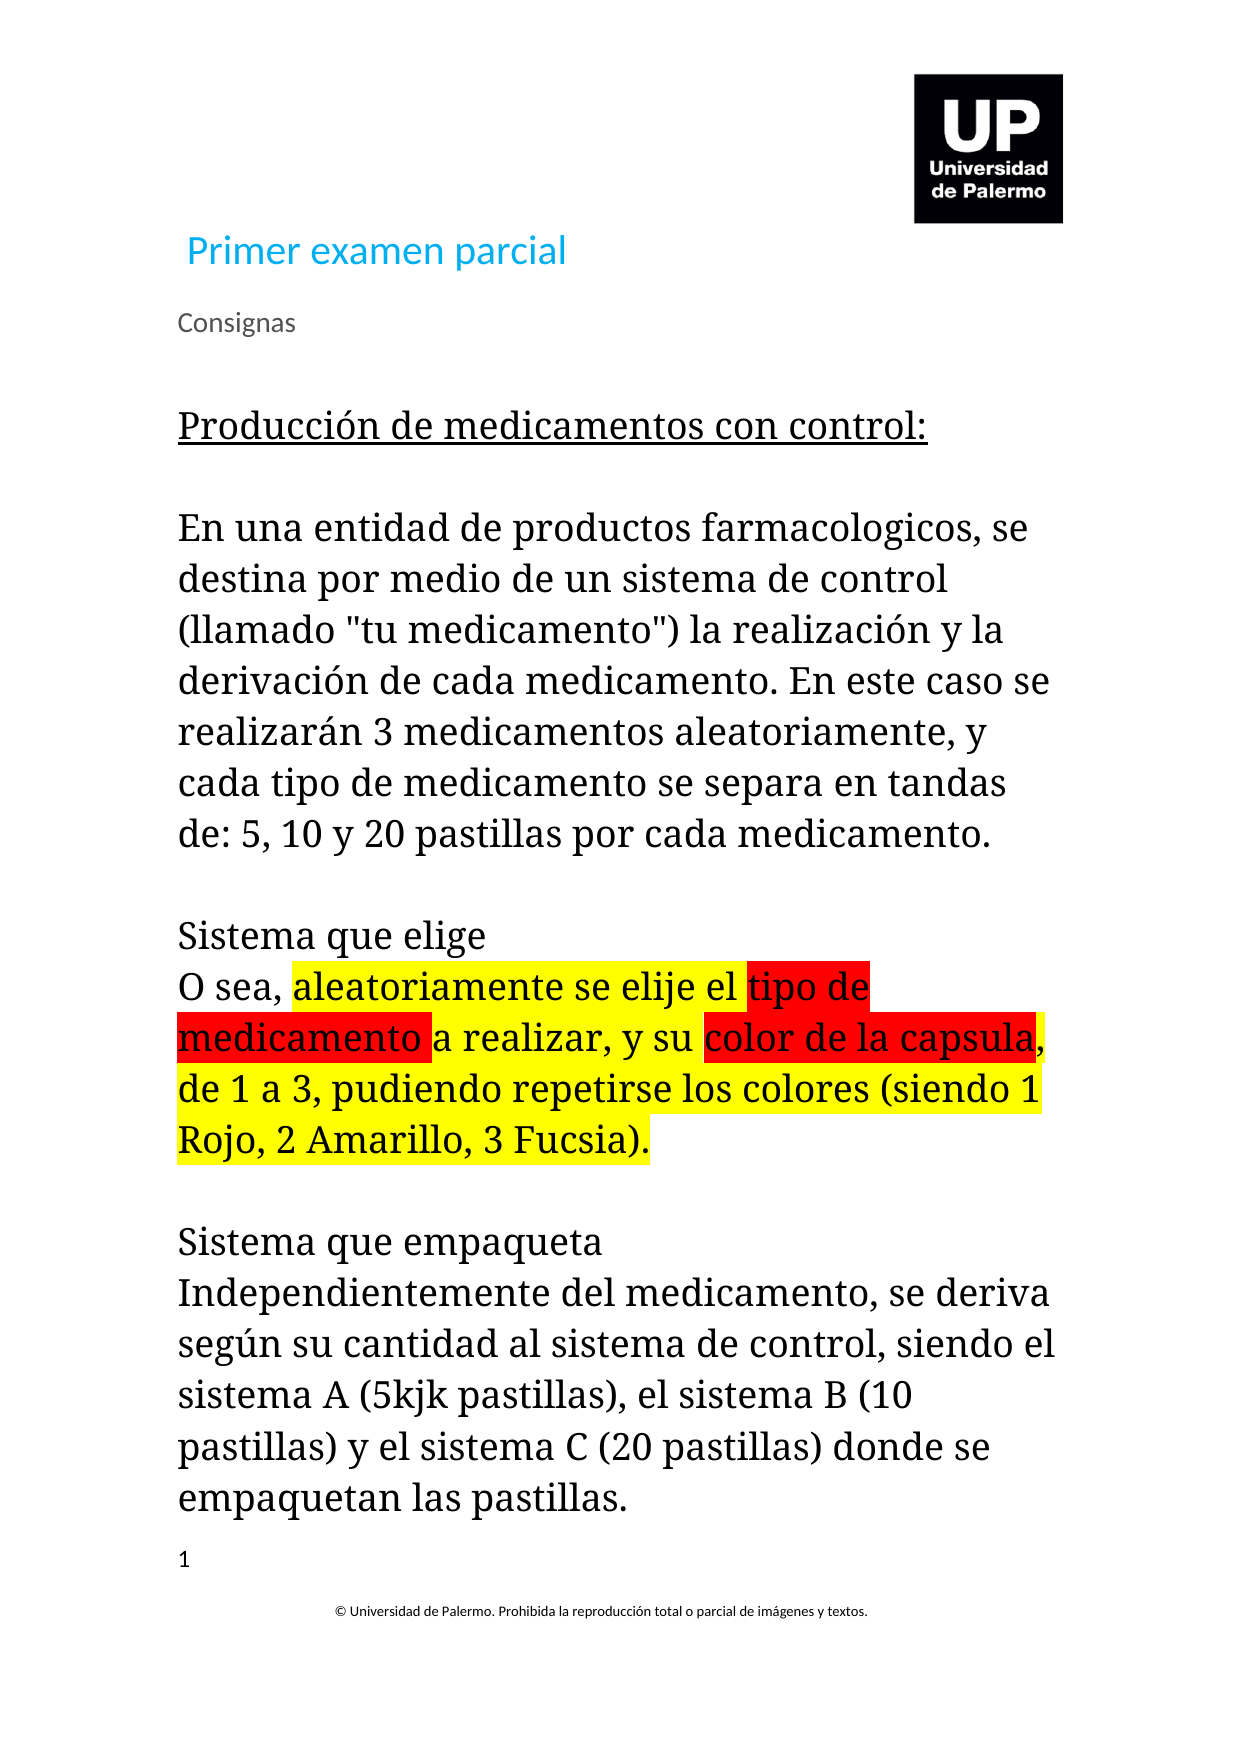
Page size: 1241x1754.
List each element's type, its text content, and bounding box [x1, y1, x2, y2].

text O sea, aleatoriamente se elije el tipo de medicamento a realizar, y su color de la capsula, de 1 a 3, pudiendo repetirse los colores (siendo 1 Rojo, 2 Amarillo, 3 Fucsia). [650, 961, 1063, 1165]
picture [913, 73, 1064, 224]
text Sistema que empaqueta [177, 1216, 1063, 1267]
text Consignas [177, 304, 1063, 339]
text Independientemente del medicamento, se deriva según su cantidad al sistema de control, siendo el sistema A (5kjk pastillas), el sistema B (10 pastillas) y el sistema C (20 pastillas) donde se empaquetan las pastillas. [177, 1267, 1063, 1522]
text Sistema que elige [177, 909, 1063, 961]
text En una entidad de productos farmacologicos, se destina por medio de un sistema de control (llamado "tu medicamento") la realización y la derivación de cada medicamento. En este caso se realizarán 3 medicamentos aleatoriamente, y cada tipo de medicamento se separa en tandas de: 5, 10 y 20 pastillas por cada medicamento. [177, 501, 1063, 858]
text Primer examen parcial [177, 224, 1063, 274]
text Producción de medicamentos con control: [177, 399, 1063, 450]
